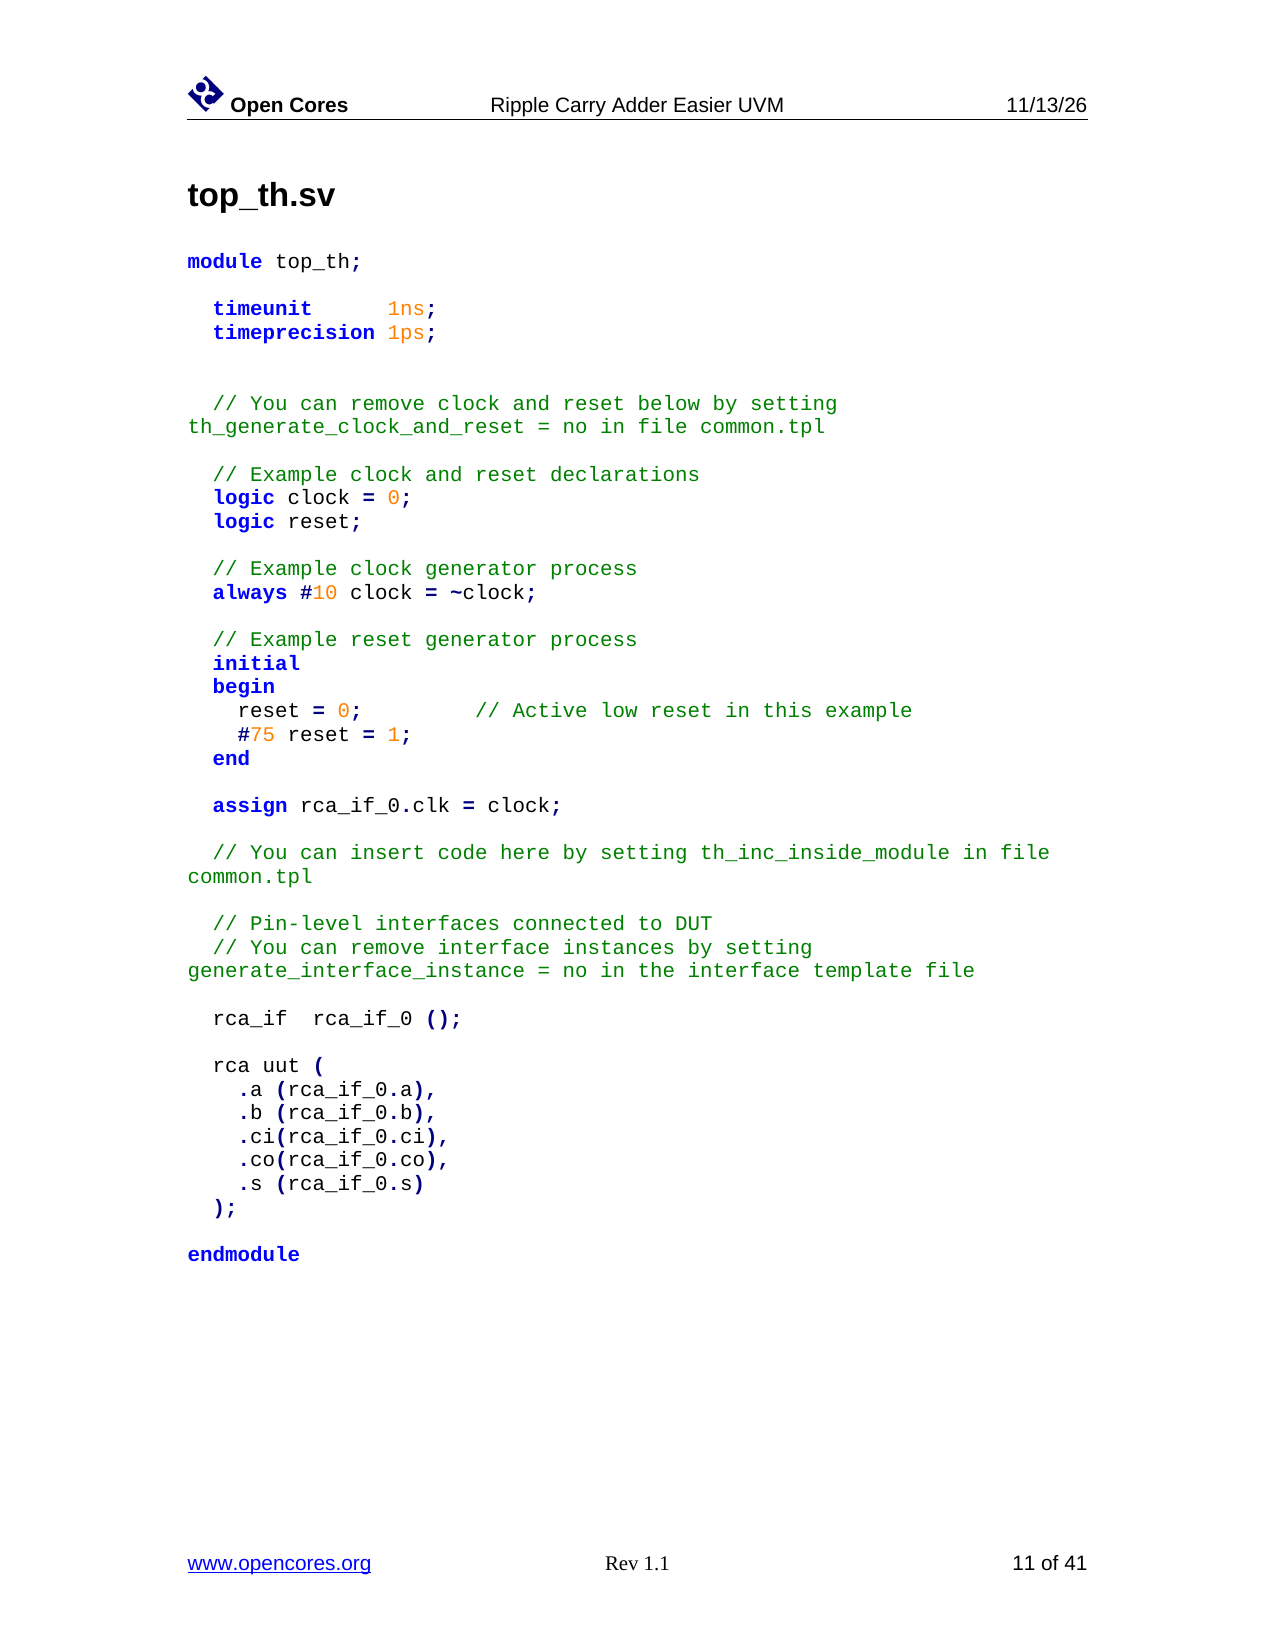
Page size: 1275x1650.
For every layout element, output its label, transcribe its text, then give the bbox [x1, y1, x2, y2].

text logic clock = 0; [187, 487, 1088, 511]
text endmodule [187, 1244, 1088, 1268]
text timeunit 1ns; [187, 298, 1088, 322]
text rca uut ( [187, 1055, 1088, 1078]
text // Example reset generator process [187, 629, 1088, 653]
subtitle top_th.sv [187, 175, 1088, 213]
text // You can insert code here by setting th_inc_inside_module in file common.tpl [187, 842, 1088, 889]
text .s (rca_if_0.s) [187, 1173, 1088, 1197]
text assign rca_if_0.clk = clock; [187, 795, 1088, 818]
text // You can remove interface instances by setting generate_interface_instance = no in the interface template file [187, 937, 1088, 984]
text ); [187, 1197, 1088, 1220]
text // Pin-level interfaces connected to DUT [187, 913, 1088, 937]
text // Example clock generator process [187, 558, 1088, 582]
text reset = 0; // Active low reset in this example [187, 700, 1088, 724]
text rca_if rca_if_0 (); [187, 1008, 1088, 1031]
text // You can remove clock and reset below by setting th_generate_clock_and_reset = no in file common.tpl [187, 393, 1088, 440]
text initial [187, 653, 1088, 677]
text .a (rca_if_0.a), [187, 1078, 1088, 1102]
text timeprecision 1ps; [187, 322, 1088, 346]
text end [187, 747, 1088, 771]
text module top_th; [187, 251, 1088, 274]
text .co(rca_if_0.co), [187, 1149, 1088, 1173]
text .ci(rca_if_0.ci), [187, 1126, 1088, 1149]
text // Example clock and reset declarations [187, 464, 1088, 487]
text logic reset; [187, 511, 1088, 535]
text #75 reset = 1; [187, 724, 1088, 747]
text begin [187, 677, 1088, 700]
text .b (rca_if_0.b), [187, 1102, 1088, 1126]
text always #10 clock = ~clock; [187, 582, 1088, 606]
